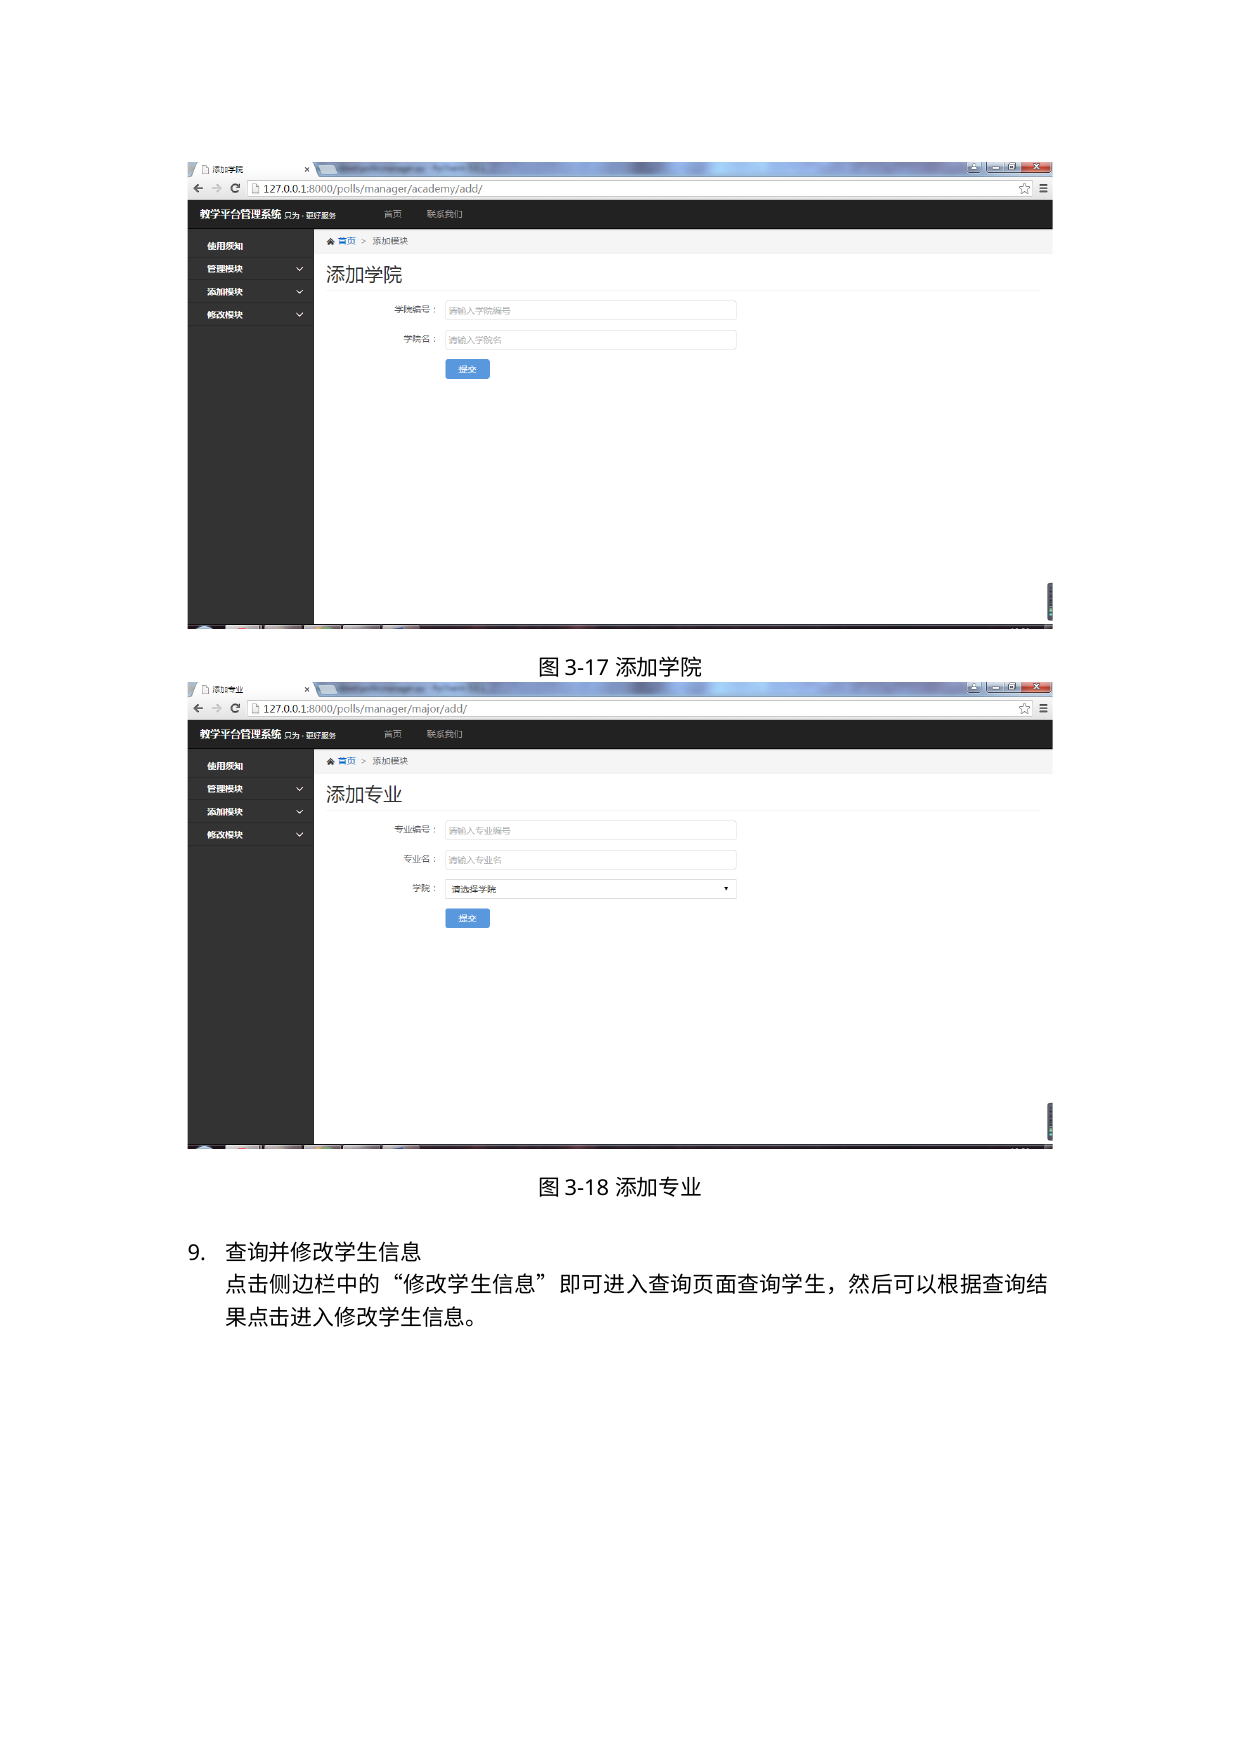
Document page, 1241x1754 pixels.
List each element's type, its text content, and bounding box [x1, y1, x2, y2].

text 图3-17 添加学院 [187, 649, 1053, 682]
list 查询并修改学生信息 [187, 1234, 1053, 1267]
picture [187, 682, 1053, 1149]
text 图3-18 添加专业 [187, 1169, 1053, 1202]
text 点击侧边栏中的“修改学生信息”即可进入查询页面查询学生，然后可以根据查询结果点击进入修改学生信息。 [225, 1267, 1053, 1332]
picture [187, 162, 1053, 629]
